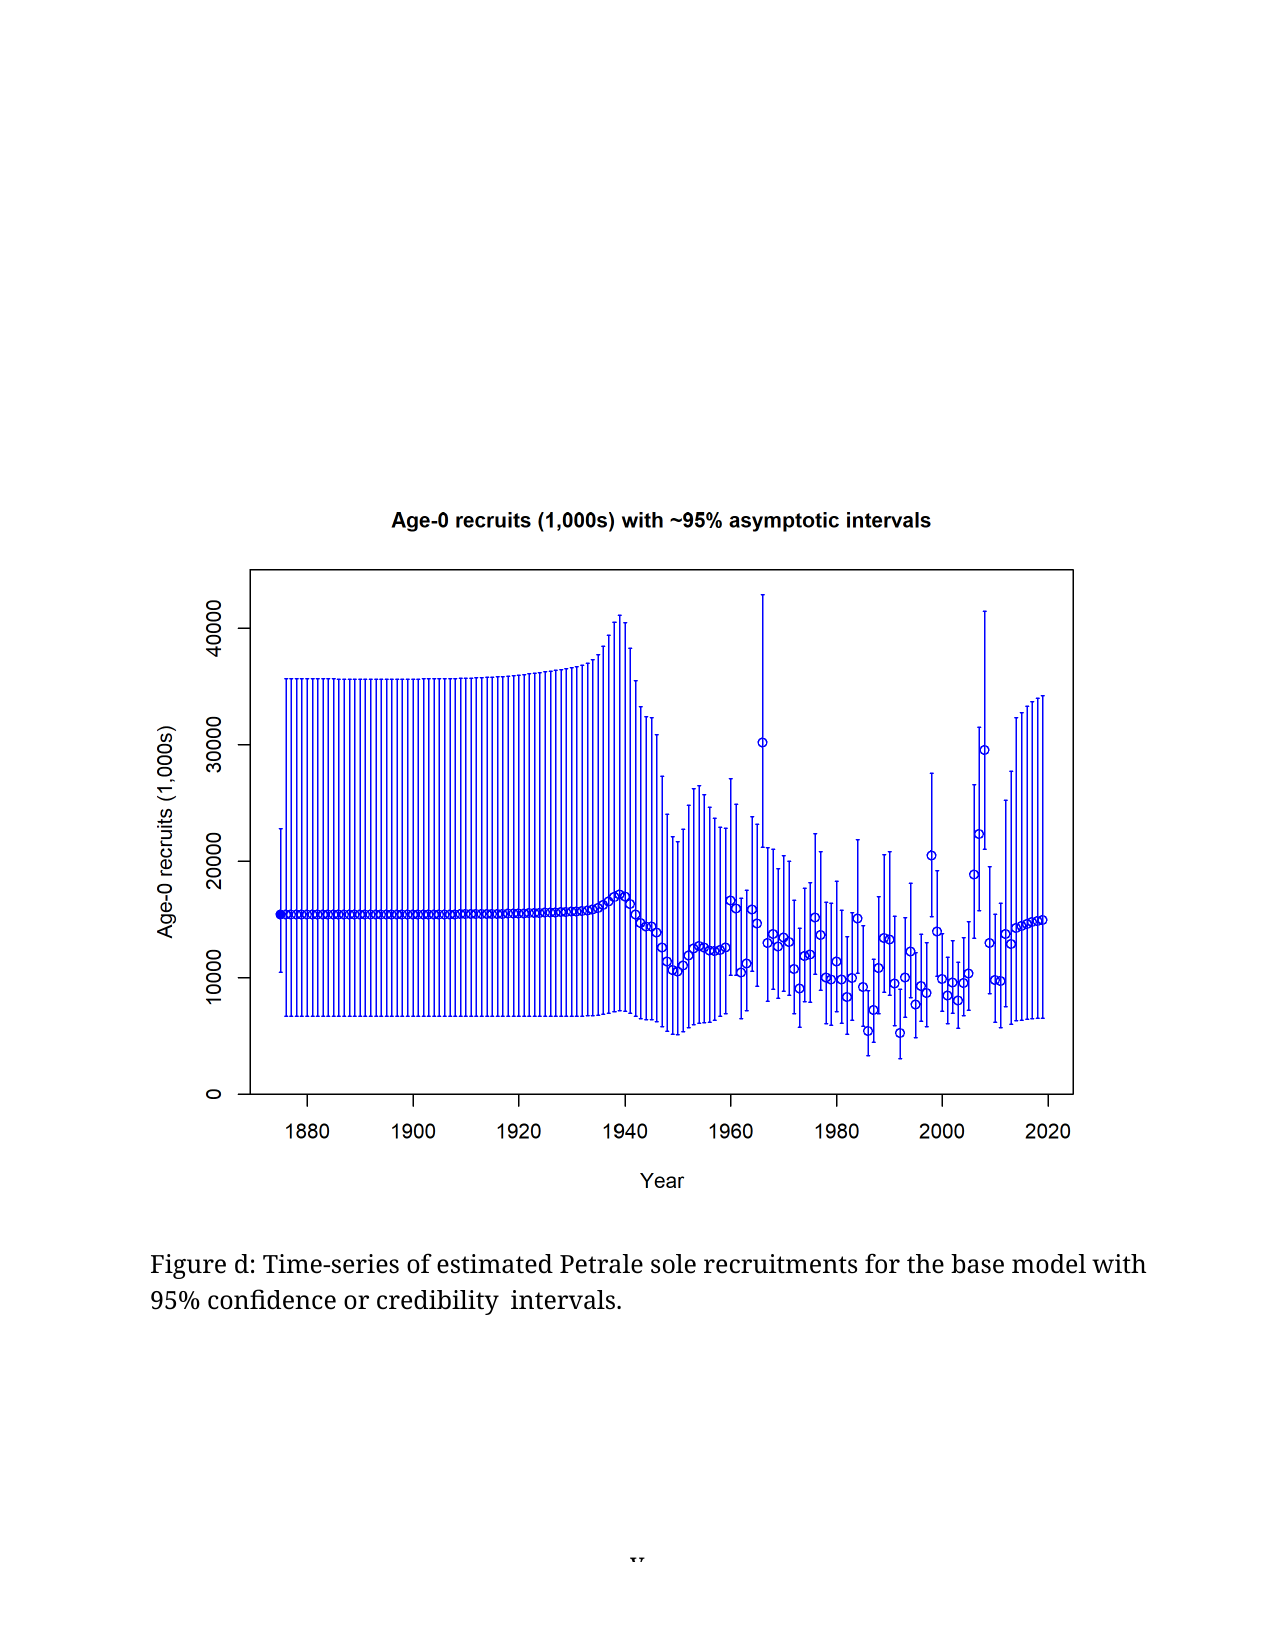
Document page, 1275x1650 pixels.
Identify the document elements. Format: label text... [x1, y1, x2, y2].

text Figure d: Time-series of estimated Petrale sole recruitments for the base model with 95% confidence or credibility intervals. [150, 1247, 1169, 1316]
picture [157, 512, 1074, 1188]
